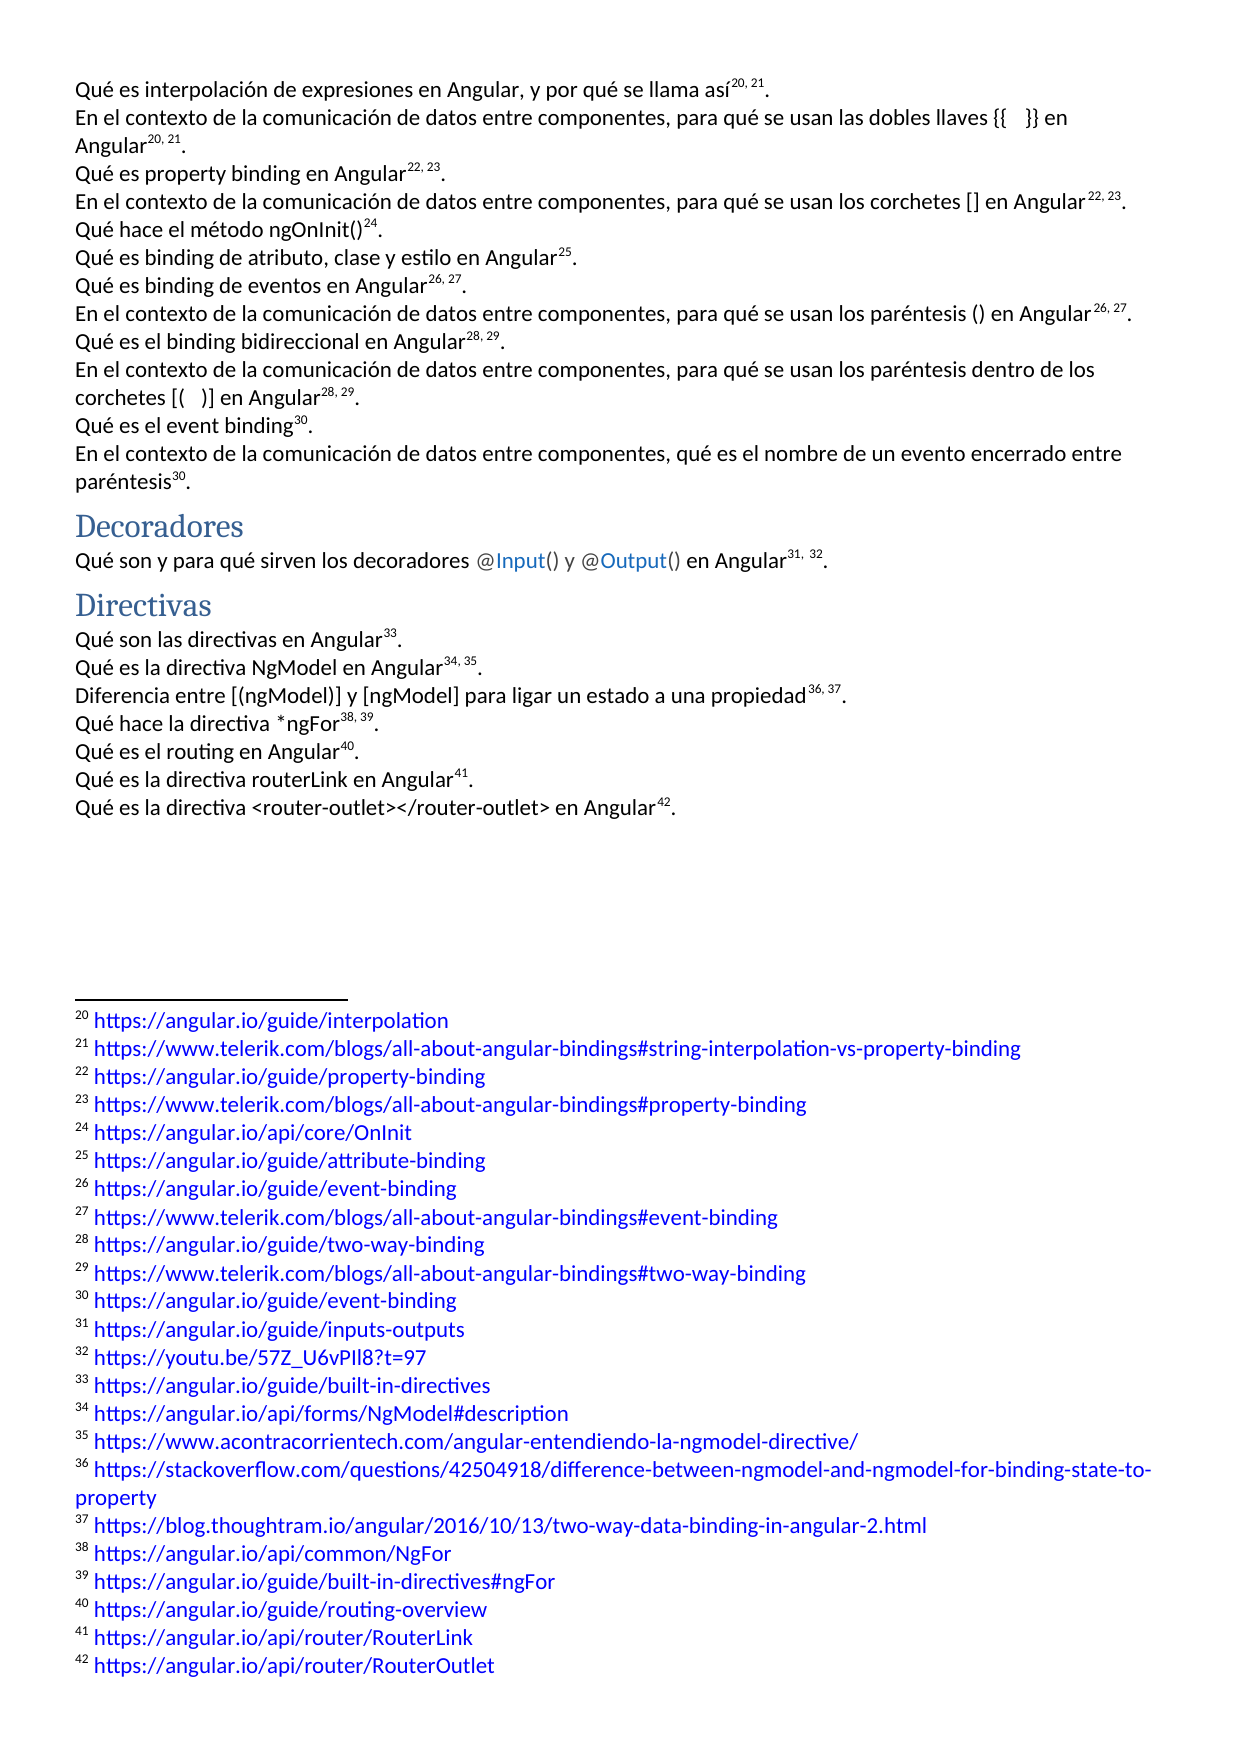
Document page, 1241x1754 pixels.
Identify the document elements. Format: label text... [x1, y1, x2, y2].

text Qué es property binding en Angular, . [75, 159, 1165, 187]
subtitle Directivas [75, 587, 1165, 625]
text Qué es el event binding. [75, 411, 1165, 439]
text En el contexto de la comunicación de datos entre componentes, para qué se usan los corchetes [] en Angular22, 23. [75, 187, 1165, 215]
text Qué es la directiva NgModel en Angular, . [75, 653, 1165, 681]
text En el contexto de la comunicación de datos entre componentes, para qué se usan los paréntesis () en Angular26, 27. [75, 299, 1165, 327]
text Qué es el routing en Angular. [75, 737, 1165, 765]
text Diferencia entre [(ngModel)] y [ngModel] para ligar un estado a una propiedad, . [75, 681, 1165, 709]
text Qué es la directiva <router-outlet></router-outlet> en Angular. [75, 793, 1165, 821]
text Qué es el binding bidireccional en Angular, . [75, 327, 1165, 355]
text Qué son y para qué sirven los decoradores @Input() y @Output() en Angular, . [75, 546, 1165, 574]
text En el contexto de la comunicación de datos entre componentes, para qué se usan los paréntesis dentro de los corchetes [( )] en Angular28, 29. [75, 355, 1165, 411]
text Qué es la directiva routerLink en Angular. [75, 765, 1165, 793]
text Qué es binding de atributo, clase y estilo en Angular. [75, 243, 1165, 271]
text Qué es interpolación de expresiones en Angular, y por qué se llama así, . [75, 75, 1165, 103]
text Qué hace la directiva *ngFor, . [75, 709, 1165, 737]
subtitle Decoradores [75, 508, 1165, 546]
text En el contexto de la comunicación de datos entre componentes, qué es el nombre de un evento encerrado entre paréntesis30. [75, 439, 1165, 495]
text Qué son las directivas en Angular. [75, 625, 1165, 653]
text Qué es binding de eventos en Angular, . [75, 271, 1165, 299]
text Qué hace el método ngOnInit(). [75, 215, 1165, 243]
text En el contexto de la comunicación de datos entre componentes, para qué se usan las dobles llaves {{ }} en Angular20, 21. [75, 103, 1165, 159]
